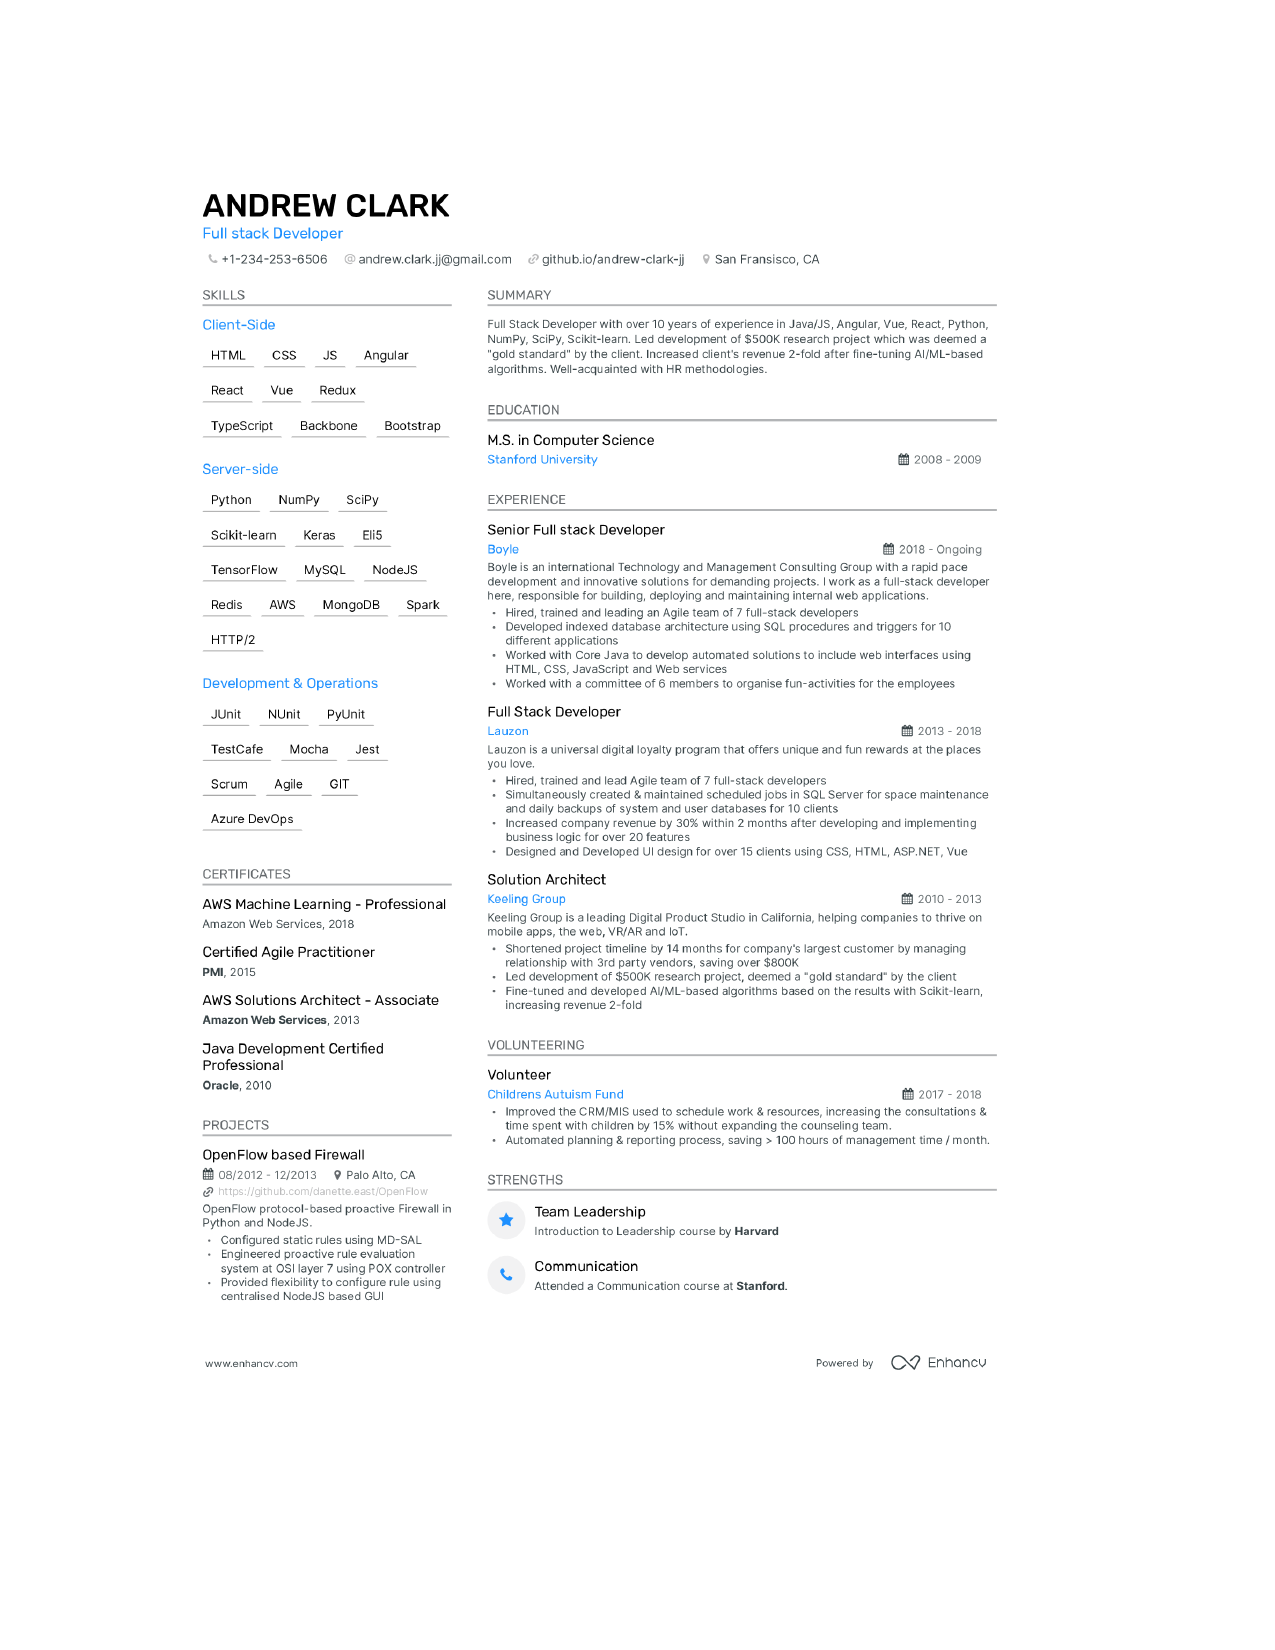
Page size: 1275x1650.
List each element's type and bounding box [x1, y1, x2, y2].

picture [156, 149, 1043, 1404]
